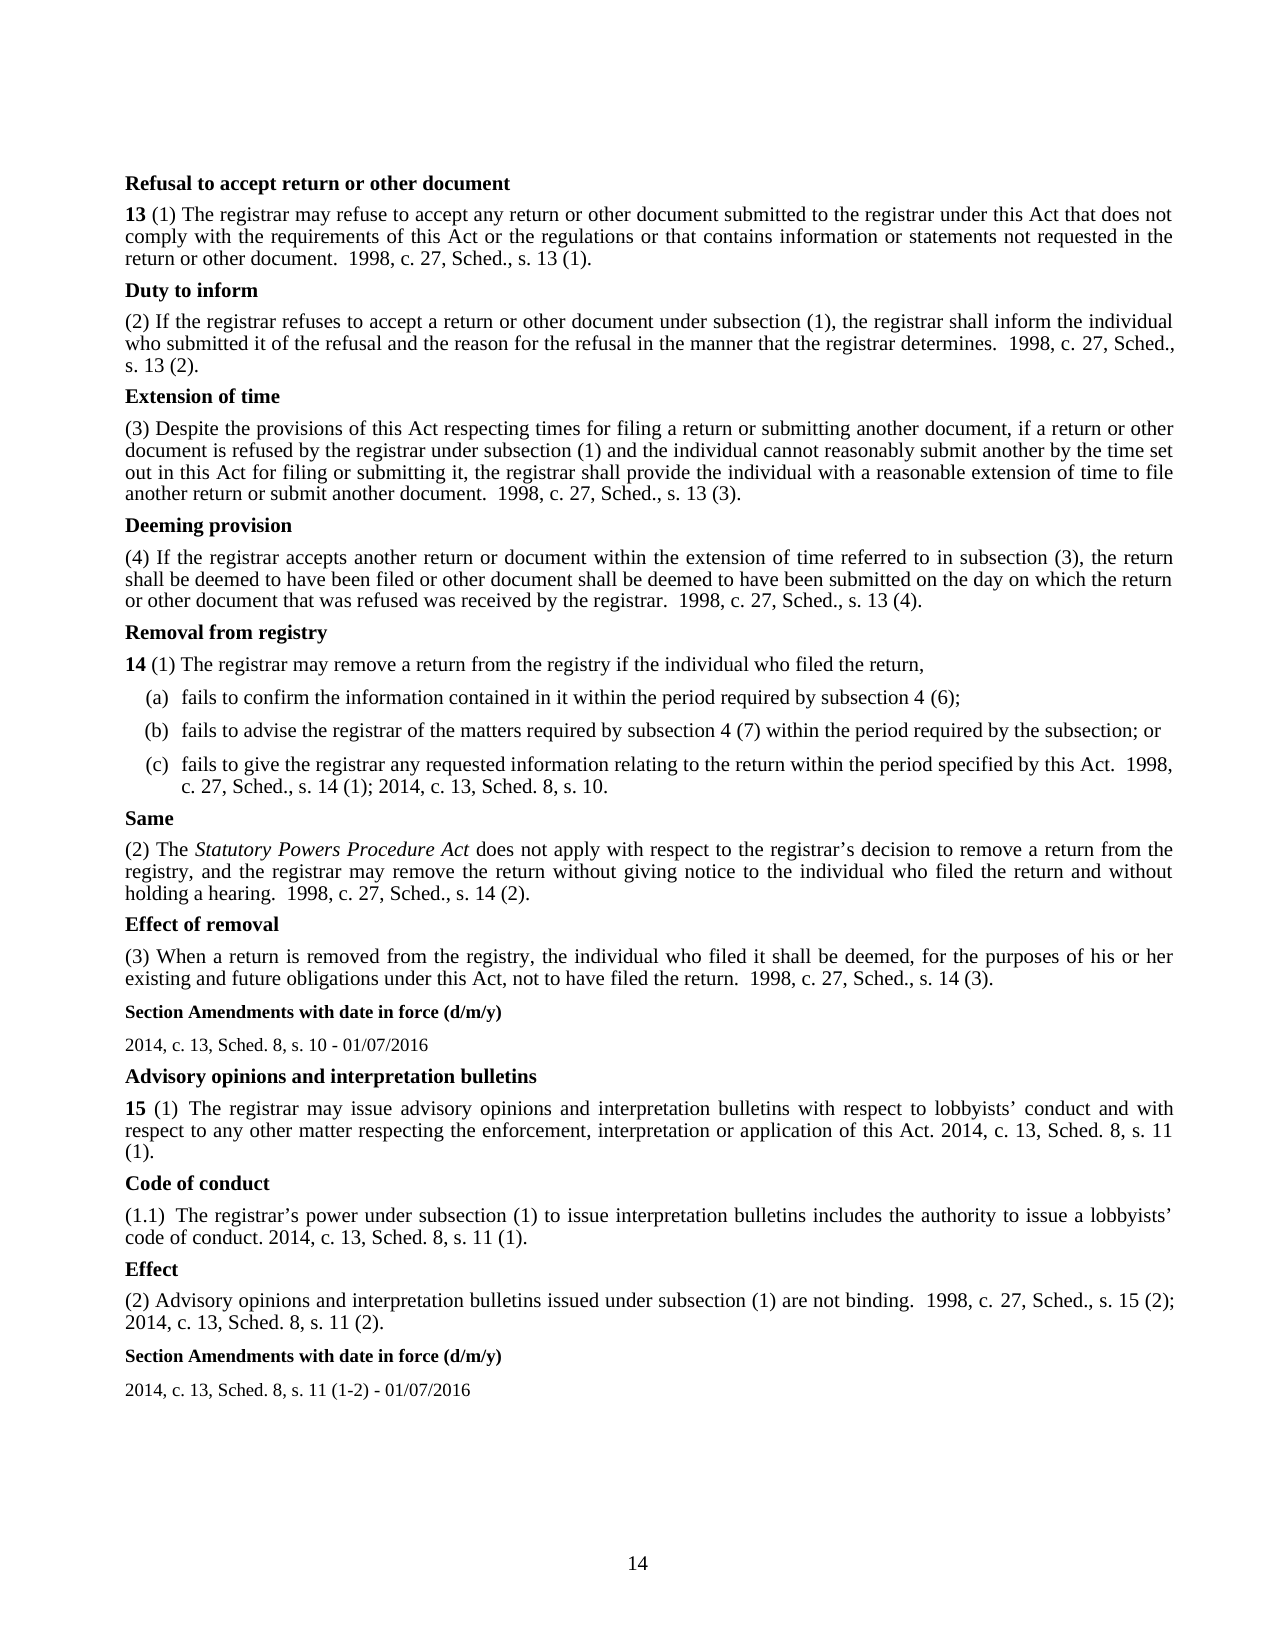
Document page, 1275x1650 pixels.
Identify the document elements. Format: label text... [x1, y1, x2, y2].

text Section Amendments with date in force (d/m/y) [125, 1001, 1175, 1023]
text (3) When a return is removed from the registry, the individual who filed it shall be deemed, for the purposes of his or her existing and future obligations under this Act, not to have filed the return. 1998, c. 27, Sched., s. 14 (3). [125, 946, 1175, 989]
text Code of conduct [125, 1176, 1175, 1194]
text (2) If the registrar refuses to accept a return or other document under subsection (1), the registrar shall inform the individual who submitted it of the refusal and the reason for the refusal in the manner that the registrar determines. 1998, c. 27, Sched., s. 13 (2). [125, 311, 1175, 376]
text 13 (1) The registrar may refuse to accept any return or other document submitted to the registrar under this Act that does not comply with the requirements of this Act or the regulations or that contains information or statements not requested in the return or other document. 1998, c. 27, Sched., s. 13 (1). [125, 204, 1175, 269]
text Advisory opinions and interpretation bulletins [125, 1069, 1175, 1087]
text Duty to inform [125, 282, 1175, 301]
text (c) fails to give the registrar any requested information relating to the return within the period specified by this Act. 1998, c. 27, Sched., s. 14 (1); 2014, c. 13, Sched. 8, s. 10. [125, 754, 1175, 797]
text (b) fails to advise the registrar of the matters required by subsection 4 (7) within the period required by the subsection; or [125, 721, 1175, 742]
text (2) Advisory opinions and interpretation bulletins issued under subsection (1) are not binding. 1998, c. 27, Sched., s. 15 (2); 2014, c. 13, Sched. 8, s. 11 (2). [125, 1290, 1175, 1334]
text (a) fails to confirm the information contained in it within the period required by subsection 4 (6); [125, 687, 1175, 709]
text Refusal to accept return or other document [125, 175, 1175, 194]
text 2014, c. 13, Sched. 8, s. 11 (1-2) - 01/07/2016 [125, 1378, 1175, 1400]
text (1.1) The registrar’s power under subsection (1) to issue interpretation bulletins includes the authority to issue a lobbyists’ code of conduct. 2014, c. 13, Sched. 8, s. 11 (1). [125, 1205, 1175, 1248]
text Removal from registry [125, 625, 1175, 643]
text Effect [125, 1261, 1175, 1280]
text 2014, c. 13, Sched. 8, s. 10 - 01/07/2016 [125, 1034, 1175, 1056]
text (2) The Statutory Powers Procedure Act does not apply with respect to the registrar’s decision to remove a return from the registry, and the registrar may remove the return without giving notice to the individual who filed the return and without holding a hearing. 1998, c. 27, Sched., s. 14 (2). [125, 839, 1175, 904]
text Effect of removal [125, 917, 1175, 936]
text (3) Despite the provisions of this Act respecting times for filing a return or submitting another document, if a return or other document is refused by the registrar under subsection (1) and the individual cannot reasonably submit another by the time set out in this Act for filing or submitting it, the registrar shall provide the individual with a reasonable extension of time to file another return or submit another document. 1998, c. 27, Sched., s. 13 (3). [125, 418, 1175, 505]
text (4) If the registrar accepts another return or document within the extension of time referred to in subsection (3), the return shall be deemed to have been filed or other document shall be deemed to have been submitted on the day on which the return or other document that was refused was received by the registrar. 1998, c. 27, Sched., s. 13 (4). [125, 547, 1175, 612]
text 15 (1) The registrar may issue advisory opinions and interpretation bulletins with respect to lobbyists’ conduct and with respect to any other matter respecting the enforcement, interpretation or application of this Act. 2014, c. 13, Sched. 8, s. 11 (1). [125, 1098, 1175, 1163]
text Section Amendments with date in force (d/m/y) [125, 1345, 1175, 1367]
text Same [125, 810, 1175, 829]
text Deeming provision [125, 518, 1175, 536]
text 14 (1) The registrar may remove a return from the registry if the individual who filed the return, [125, 654, 1175, 676]
text Extension of time [125, 389, 1175, 408]
